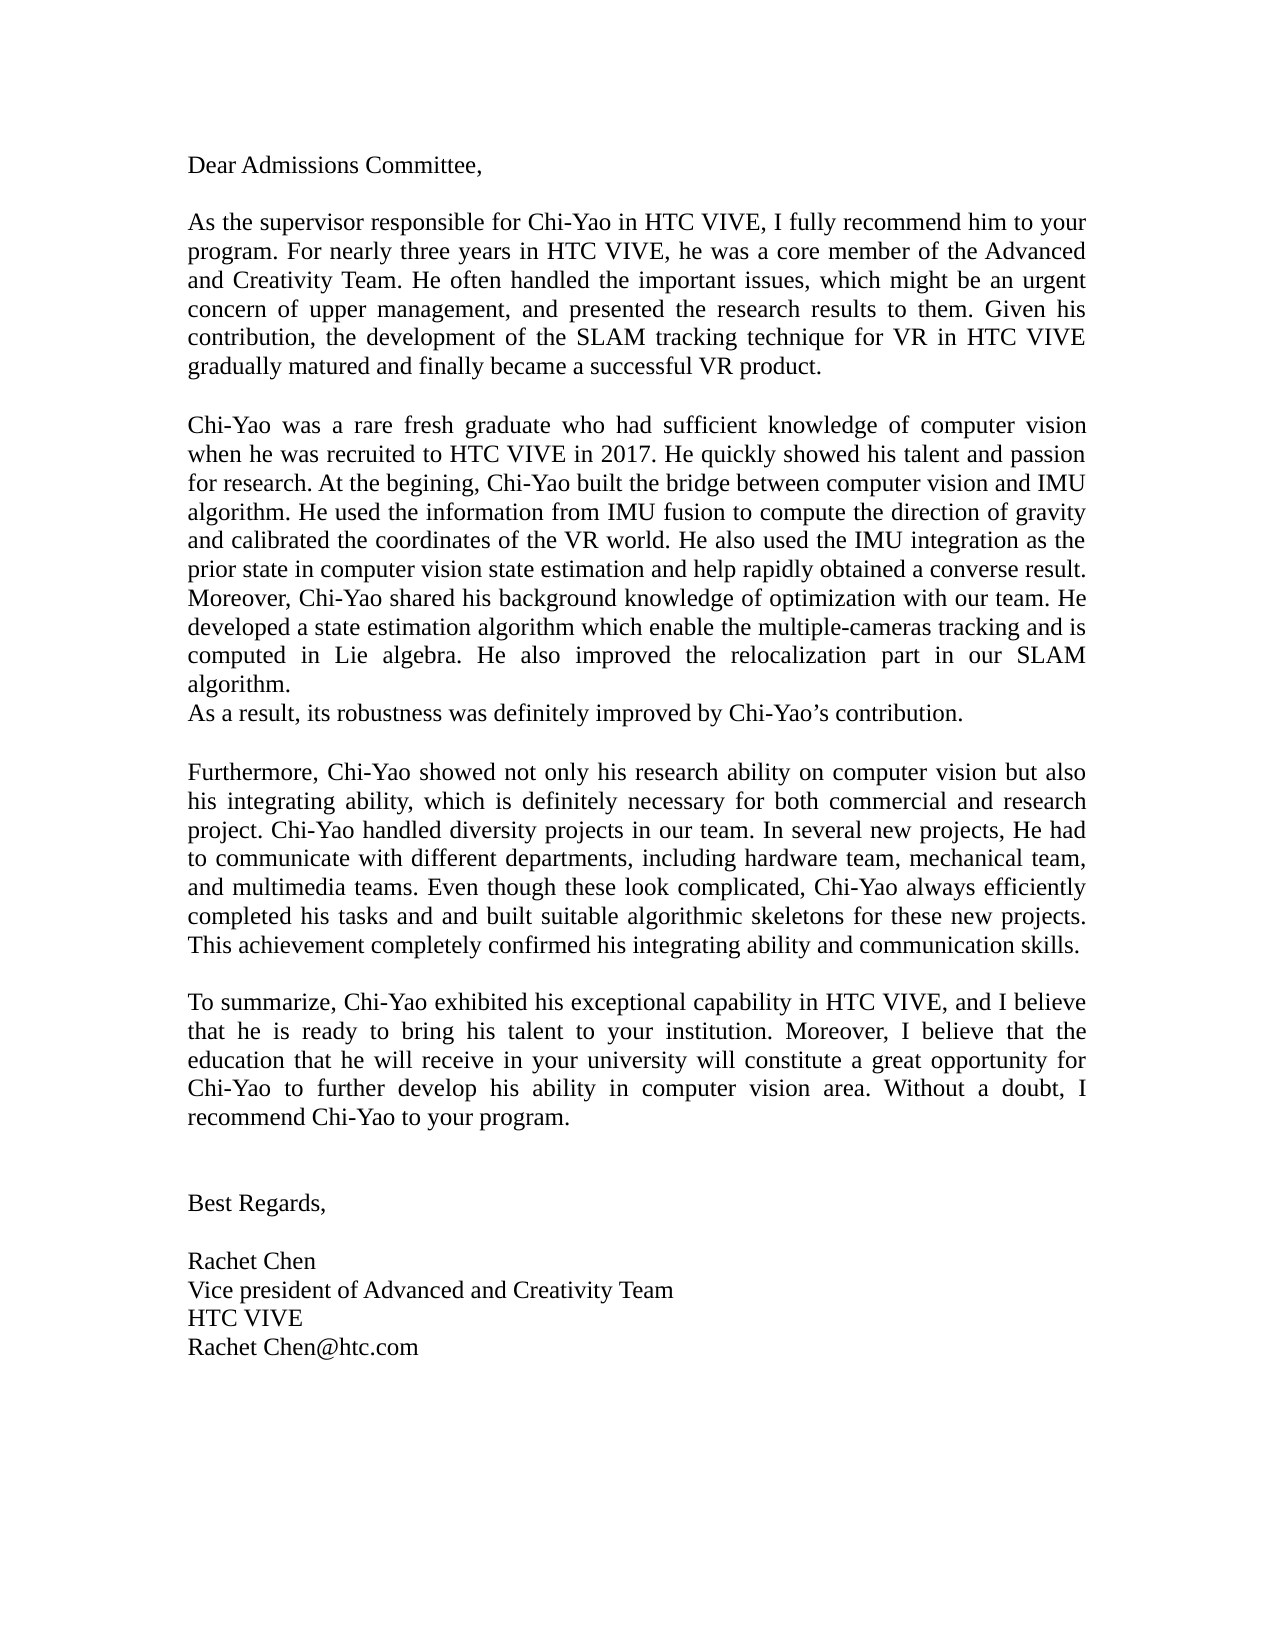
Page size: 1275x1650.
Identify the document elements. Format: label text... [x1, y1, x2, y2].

text Rachet Chen@htc.com [187, 1332, 1087, 1361]
text Chi-Yao was a rare fresh graduate who had sufficient knowledge of computer vision when he was recruited to HTC VIVE in 2017. He quickly showed his talent and passion for research. At the begining, Chi-Yao built the bridge between computer vision and IMU algorithm. He used the information from IMU fusion to compute the direction of gravity and calibrated the coordinates of the VR world. He also used the IMU integration as the prior state in computer vision state estimation and help rapidly obtained a converse result. Moreover, Chi-Yao shared his background knowledge of optimization with our team. He developed a state estimation algorithm which enable the multiple-cameras tracking and is computed in Lie algebra. He also improved the relocalization part in our SLAM algorithm. [187, 411, 1087, 698]
text Furthermore, Chi-Yao showed not only his research ability on computer vision but also his integrating ability, which is definitely necessary for both commercial and research project. Chi-Yao handled diversity projects in our team. In several new projects, He had to communicate with different departments, including hardware team, mechanical team, and multimedia teams. Even though these look complicated, Chi-Yao always efficiently completed his tasks and and built suitable algorithmic skeletons for these new projects. This achievement completely confirmed his integrating ability and communication skills. [187, 757, 1087, 958]
text Best Regards, [187, 1188, 1087, 1217]
text Rachet Chen [187, 1246, 1087, 1275]
text As the supervisor responsible for Chi-Yao in HTC VIVE, I fully recommend him to your program. For nearly three years in HTC VIVE, he was a core member of the Advanced and Creativity Team. He often handled the important issues, which might be an urgent concern of upper management, and presented the research results to them. Given his contribution, the development of the SLAM tracking technique for VR in HTC VIVE gradually matured and finally became a successful VR product. [187, 207, 1087, 380]
text Vice president of Advanced and Creativity Team [187, 1275, 1087, 1303]
text To summarize, Chi-Yao exhibited his exceptional capability in HTC VIVE, and I believe that he is ready to bring his talent to your institution. Moreover, I believe that the education that he will receive in your university will constitute a great opportunity for Chi-Yao to further develop his ability in computer vision area. Without a doubt, I recommend Chi-Yao to your program. [187, 987, 1087, 1131]
text Dear Admissions Committee, [187, 150, 1087, 179]
text HTC VIVE [187, 1303, 1087, 1332]
text As a result, its robustness was definitely improved by Chi-Yao’s contribution. [187, 698, 1087, 727]
